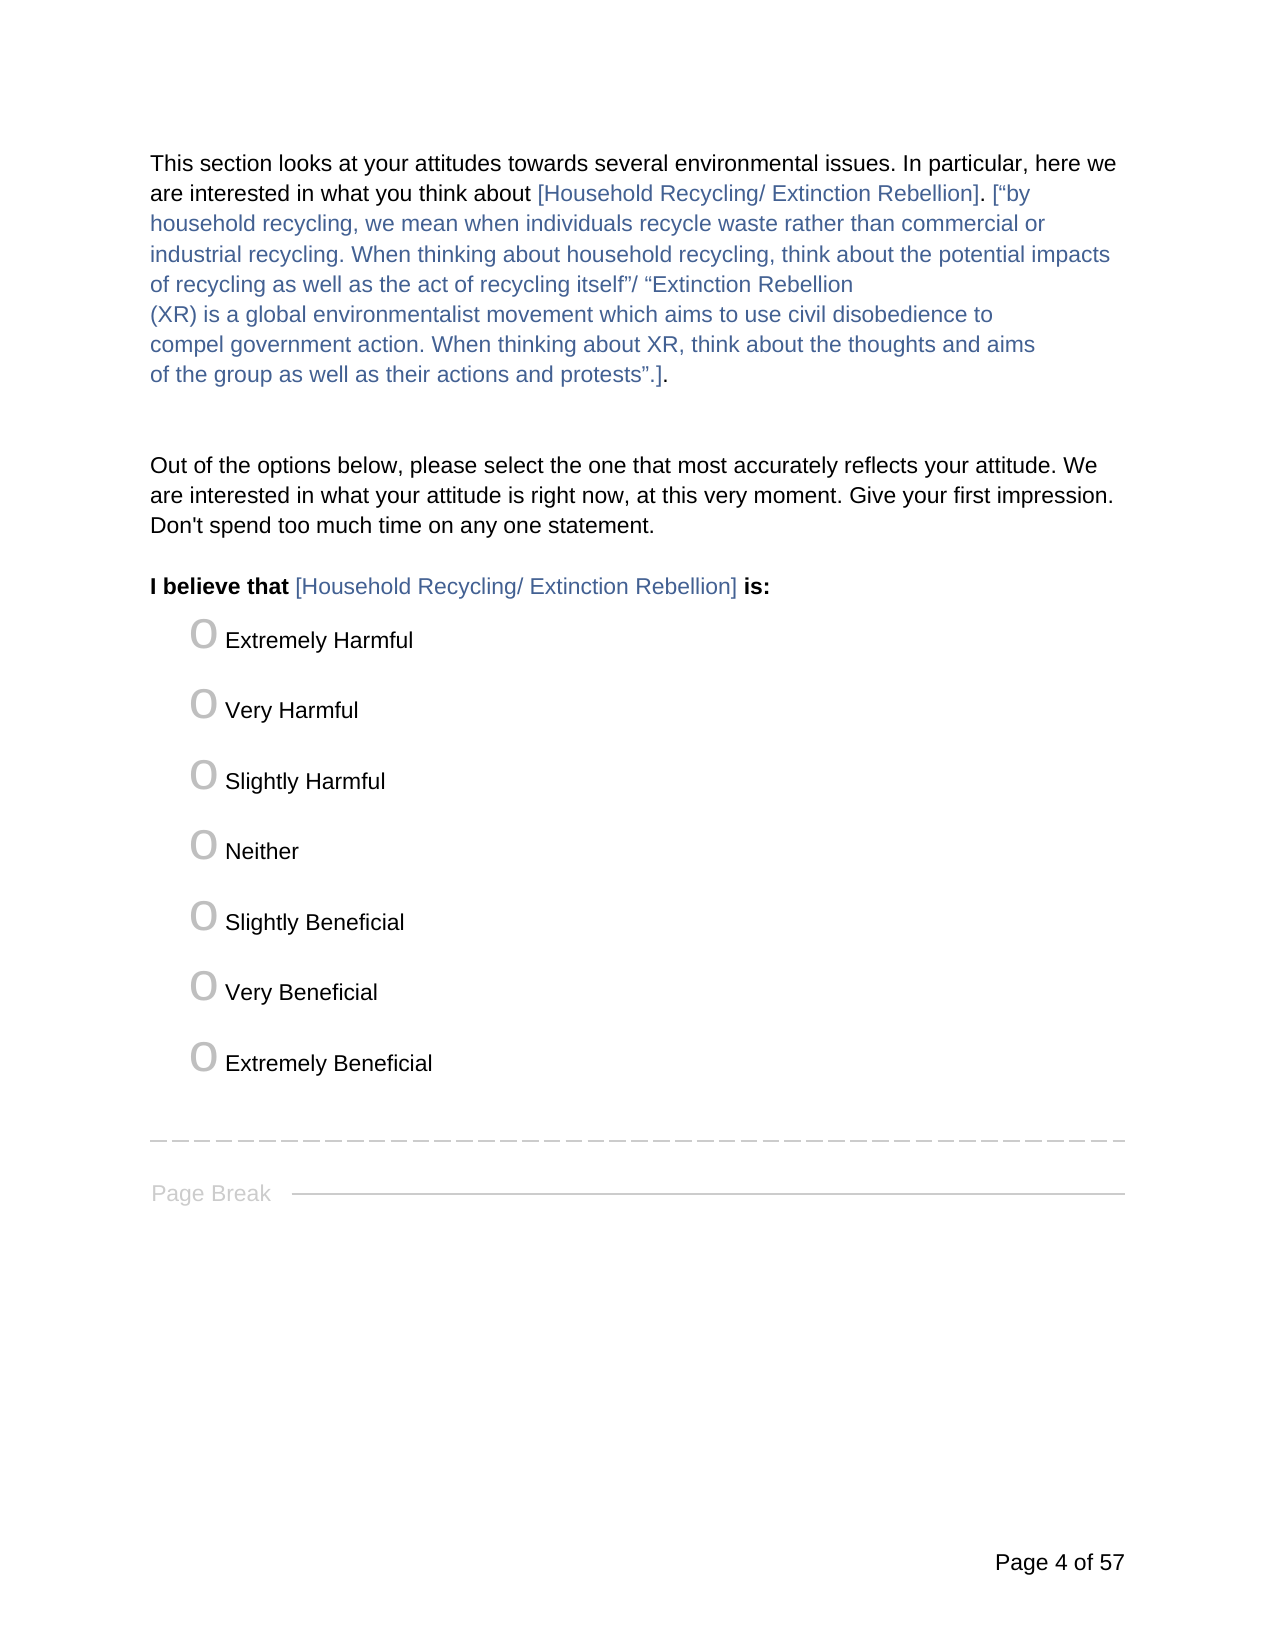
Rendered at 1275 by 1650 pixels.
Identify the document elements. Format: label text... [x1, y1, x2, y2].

list Very Harmful [187, 674, 1125, 735]
list Neither [187, 815, 1125, 876]
list Very Beneficial [187, 956, 1125, 1017]
table_header Page Break [150, 1180, 291, 1221]
list Extremely Beneficial [187, 1026, 1125, 1088]
list Slightly Beneficial [187, 885, 1125, 947]
text (XR) is a global environmentalist movement which aims to use civil disobedience to [150, 301, 1125, 327]
list Extremely Harmful [187, 603, 1125, 664]
text This section looks at your attitudes towards several environmental issues. In particular, here we are interested in what you think about [Household Recycling/ Extinction Rebellion]. [“by household recycling, we mean when individuals recycle waste rather than commercial or industrial recycling. When thinking about household recycling, think about the potential impacts of recycling as well as the act of recycling itself”/ “Extinction Rebellion [150, 150, 1125, 297]
text compel government action. When thinking about XR, think about the thoughts and aims [150, 331, 1125, 358]
table_header [291, 1180, 1126, 1221]
text of the group as well as their actions and protests”.]. Out of the options below, please select the one that most accurately reflects your attitude. We are interested in what your attitude is right now, at this very moment. Give your first impression. Don't spend too much time on any one statement. I believe that [Household Recycling/ Extinction Rebellion] is: [150, 361, 1125, 599]
list Slightly Harmful [187, 744, 1125, 806]
